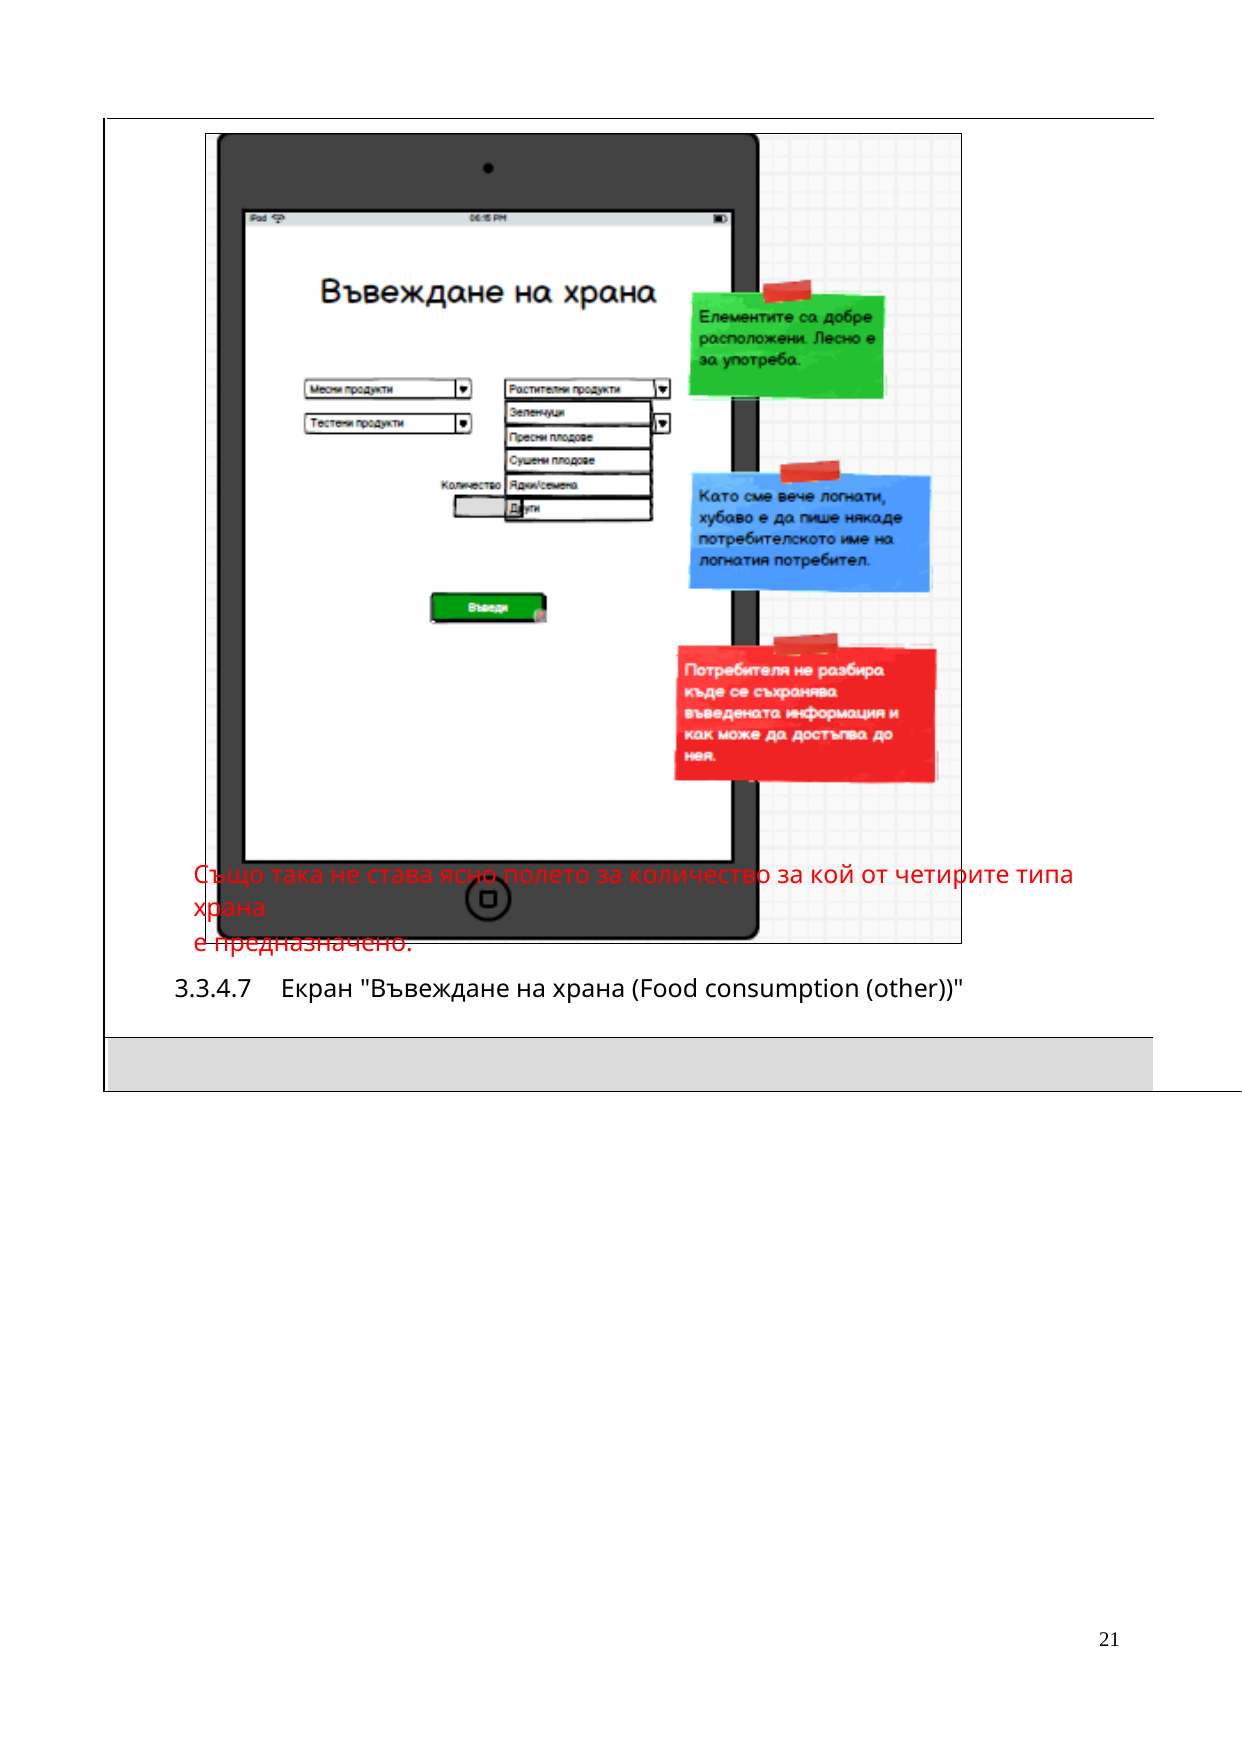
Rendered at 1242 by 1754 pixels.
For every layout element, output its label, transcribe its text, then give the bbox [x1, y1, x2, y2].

text 3.3.4.7 Екран "Въвеждане на храна (Food consumption (other))" [174, 971, 1139, 1004]
picture [206, 134, 961, 858]
text е предназначено. [193, 924, 1139, 958]
text Също така не става ясно полето за количество за кой от четирите типа храна [193, 858, 1139, 924]
